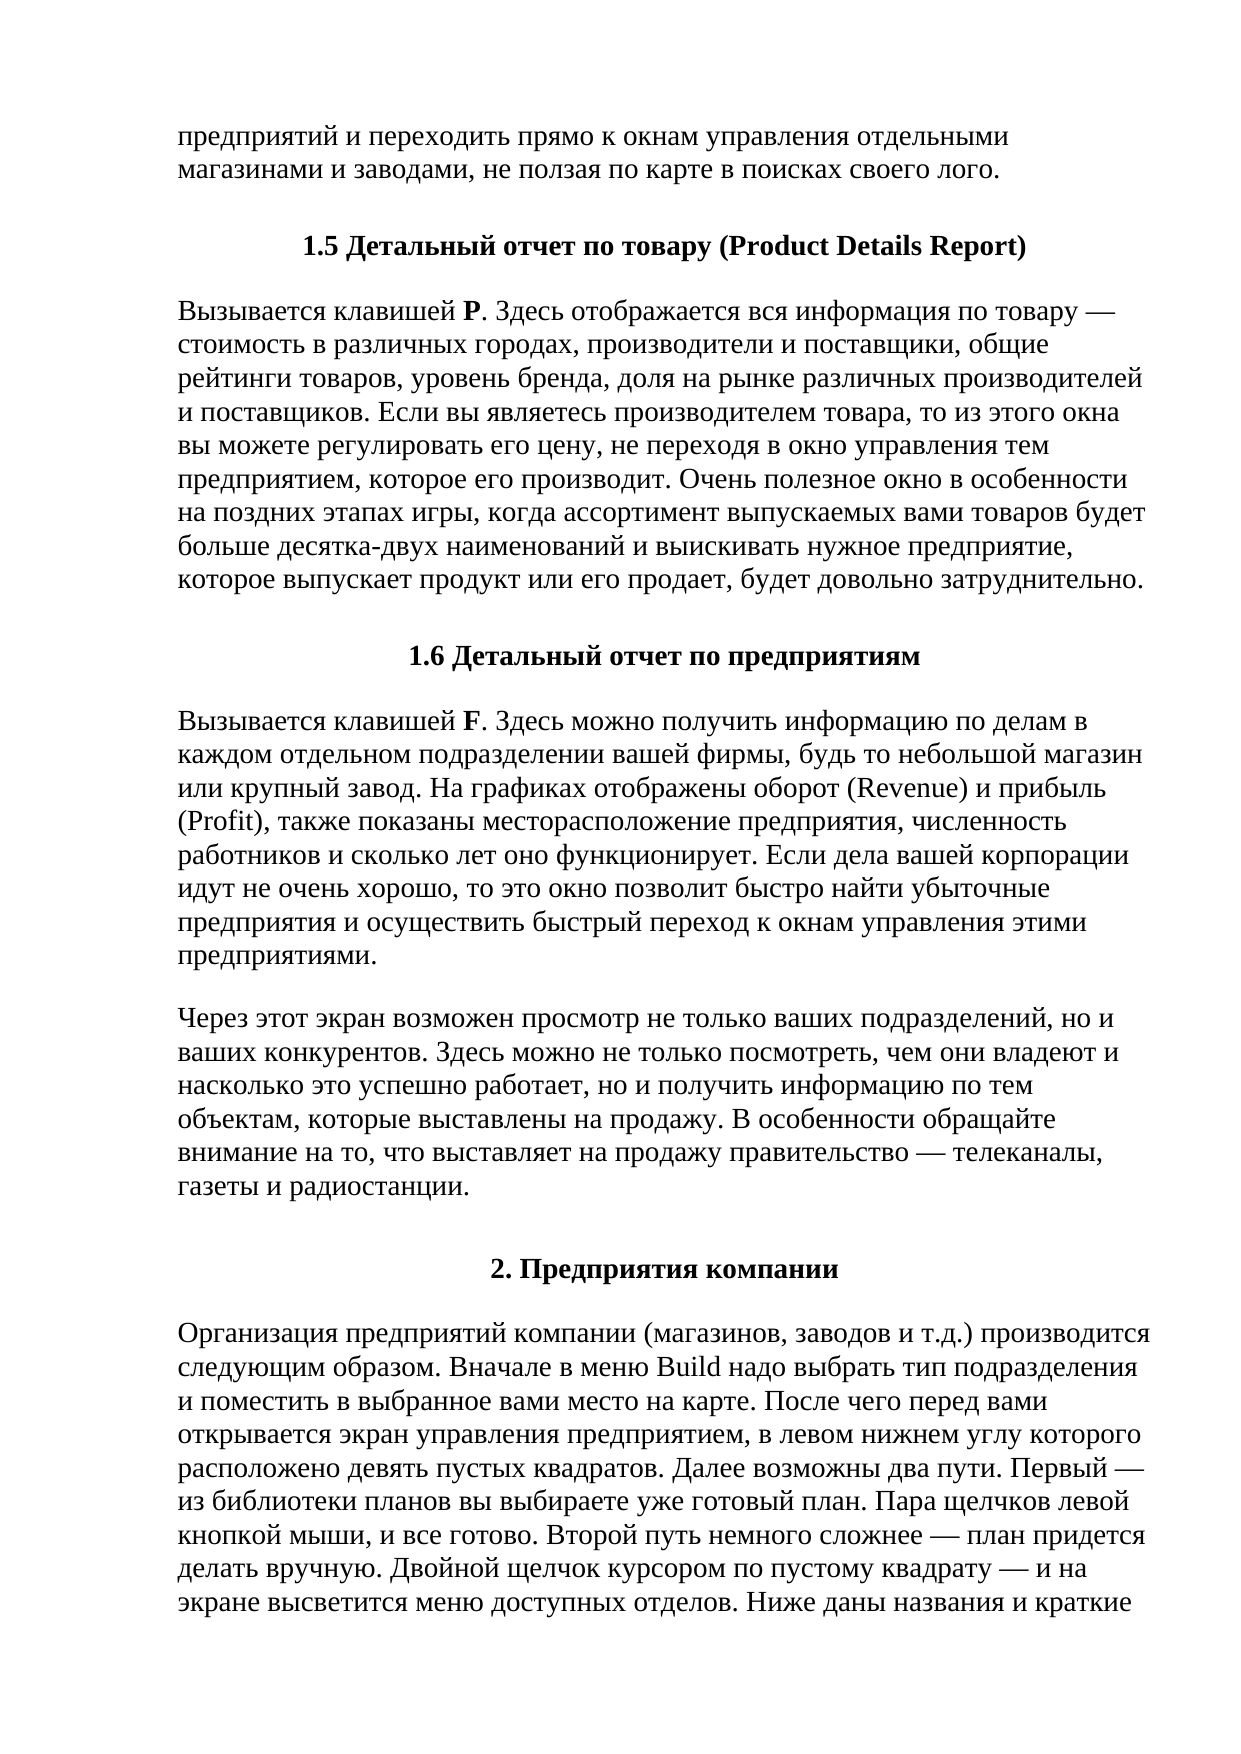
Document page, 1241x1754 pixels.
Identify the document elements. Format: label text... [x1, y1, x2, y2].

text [177, 118, 1152, 185]
text Вызывается клавишей F. Здесь можно получить информацию по делам в каждом отдельном подразделении вашей фирмы, будь то небольшой магазин или крупный завод. На графиках отображены оборот (Revenue) и прибыль (Profit), также показаны месторасположение предприятия, численность работников и сколько лет оно функционирует. Если дела вашей корпорации идут не очень хорошо, то это окно позволит быстро найти убыточные предприятия и осуществить быстрый переход к окнам управления этими предприятиями. [177, 703, 1152, 971]
subtitle 2. Предприятия компании [177, 1241, 1152, 1284]
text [177, 1316, 1152, 1617]
text Через этот экран возможен просмотр не только ваших подразделений, но и ваших конкурентов. Здесь можно не только посмотреть, чем они владеют и насколько это успешно работает, но и получить информацию по тем объектам, которые выставлены на продажу. В особенности обращайте внимание на то, что выставляет на продажу правительство — телеканалы, газеты и радиостанции. [177, 1000, 1152, 1201]
subtitle 1.6 Детальный отчет по предприятиям [177, 634, 1152, 671]
text Вызывается клавишей Р. Здесь отображается вся информация по товару — стоимость в различных городах, производители и поставщики, общие рейтинги товаров, уровень бренда, доля на рынке различных производителей и поставщиков. Если вы являетесь производителем товара, то из этого окна вы можете регулировать его цену, не переходя в окно управления тем предприятием, которое его производит. Очень полезное окно в особенности на поздних этапах игры, когда ассортимент выпускаемых вами товаров будет больше десятка-двух наименований и выискивать нужное предприятие, которое выпускает продукт или его продает, будет довольно затруднительно. [177, 293, 1152, 595]
subtitle 1.5 Детальный отчет по товару (Product Details Report) [177, 224, 1152, 262]
